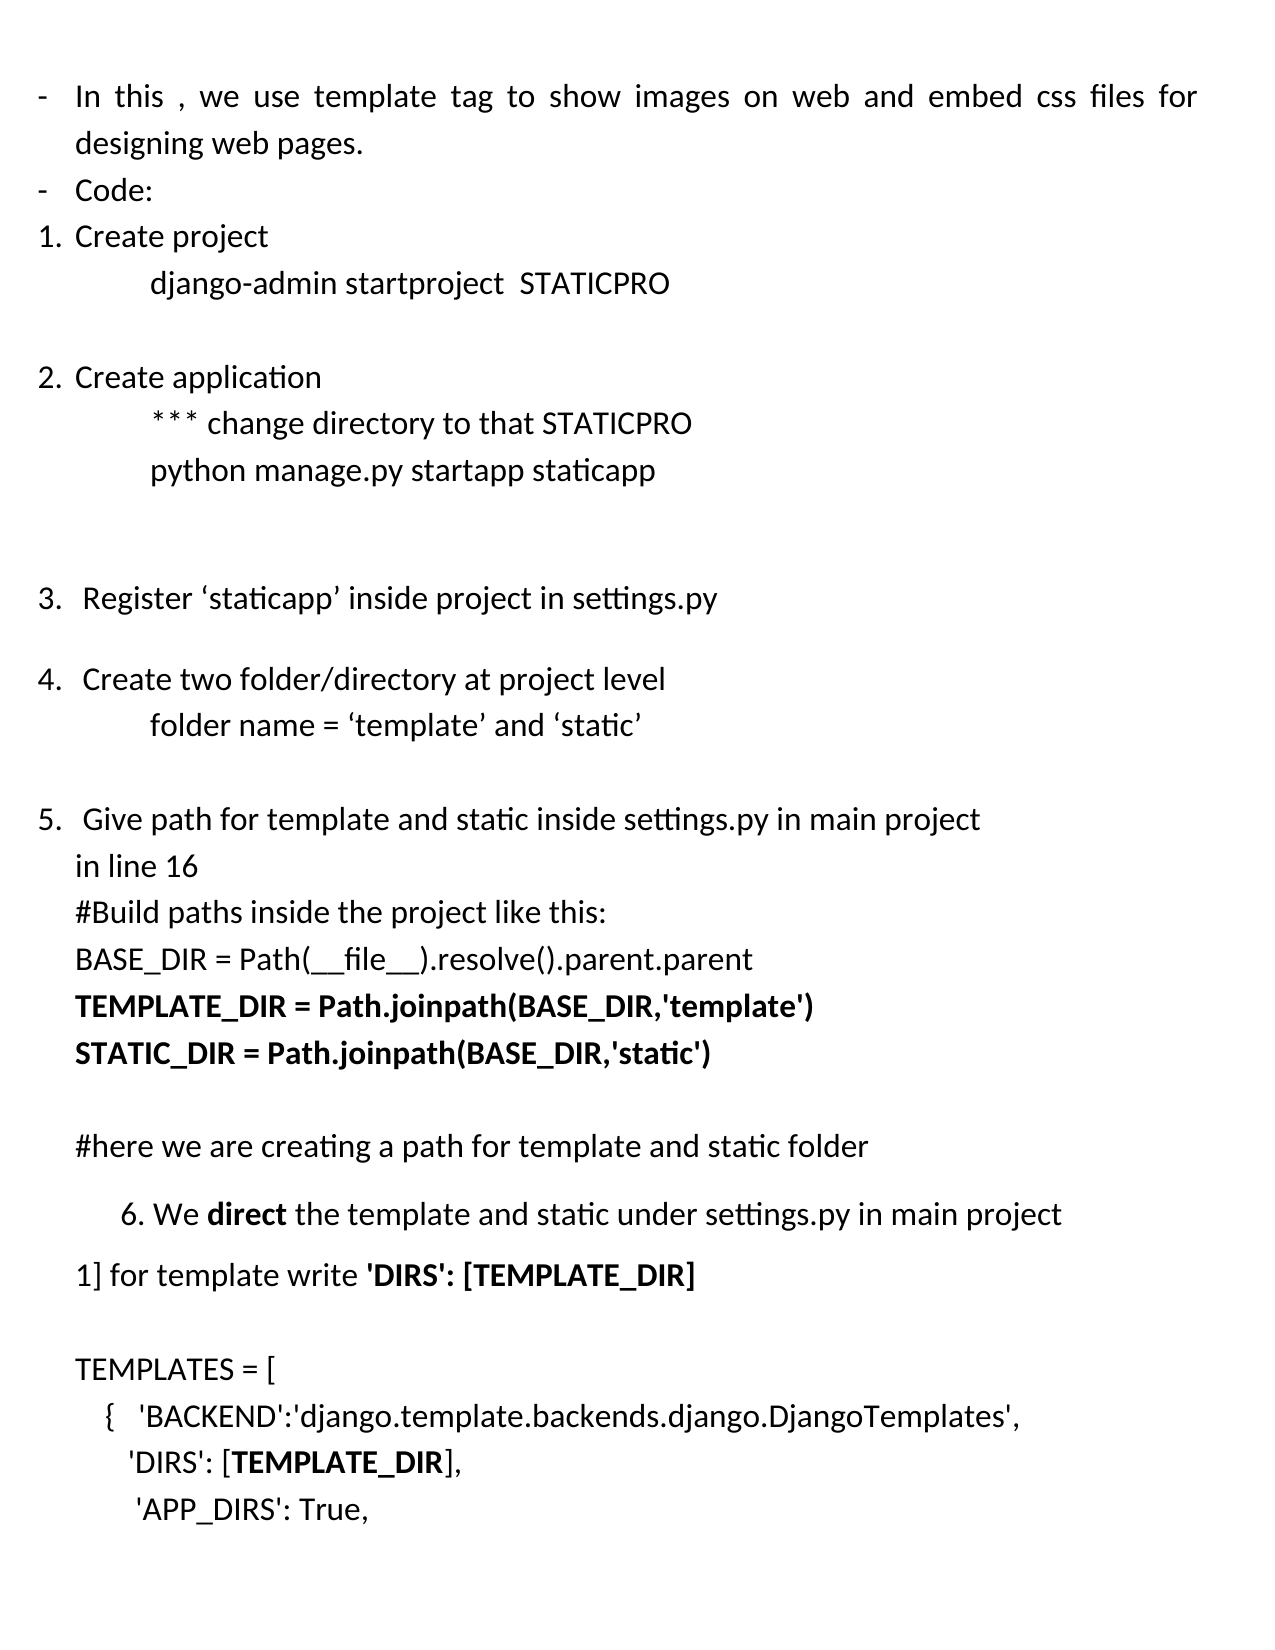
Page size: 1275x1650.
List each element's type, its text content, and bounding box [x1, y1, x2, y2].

text 6. We direct the template and static under settings.py in main project [75, 1193, 1200, 1234]
list Create application [37, 356, 1200, 396]
text TEMPLATE_DIR = Path.joinpath(BASE_DIR,'template') [75, 985, 1200, 1026]
list Give path for template and static inside settings.py in main project [37, 798, 1200, 839]
text 1] for template write 'DIRS': [TEMPLATE_DIR] [75, 1254, 1200, 1295]
text python manage.py startapp staticapp [75, 449, 1200, 490]
text #here we are creating a path for template and static folder [75, 1125, 1200, 1166]
list Create project [37, 215, 1200, 256]
text django-admin startproject STATICPRO [75, 262, 1200, 303]
text 'APP_DIRS': True, [75, 1488, 1200, 1529]
text folder name = ‘template’ and ‘static’ [75, 704, 1200, 745]
list Code: [37, 168, 1200, 209]
list In this , we use template tag to show images on web and embed css files for designing web pages. [37, 75, 1200, 162]
list Create two folder/directory at project level [37, 658, 1200, 698]
text BASE_DIR = Path(__file__).resolve().parent.parent [75, 938, 1200, 979]
list Register ‘staticapp’ inside project in settings.py [37, 577, 1200, 617]
text #Build paths inside the project like this: [75, 891, 1200, 932]
text TEMPLATES = [ [75, 1348, 1200, 1389]
text 'DIRS': [TEMPLATE_DIR], [75, 1442, 1200, 1482]
text { 'BACKEND':'django.template.backends.django.DjangoTemplates', [75, 1395, 1200, 1436]
text *** change directory to that STATICPRO [75, 402, 1200, 443]
text in line 16 [75, 845, 1200, 885]
text STATIC_DIR = Path.joinpath(BASE_DIR,'static') [75, 1032, 1200, 1072]
